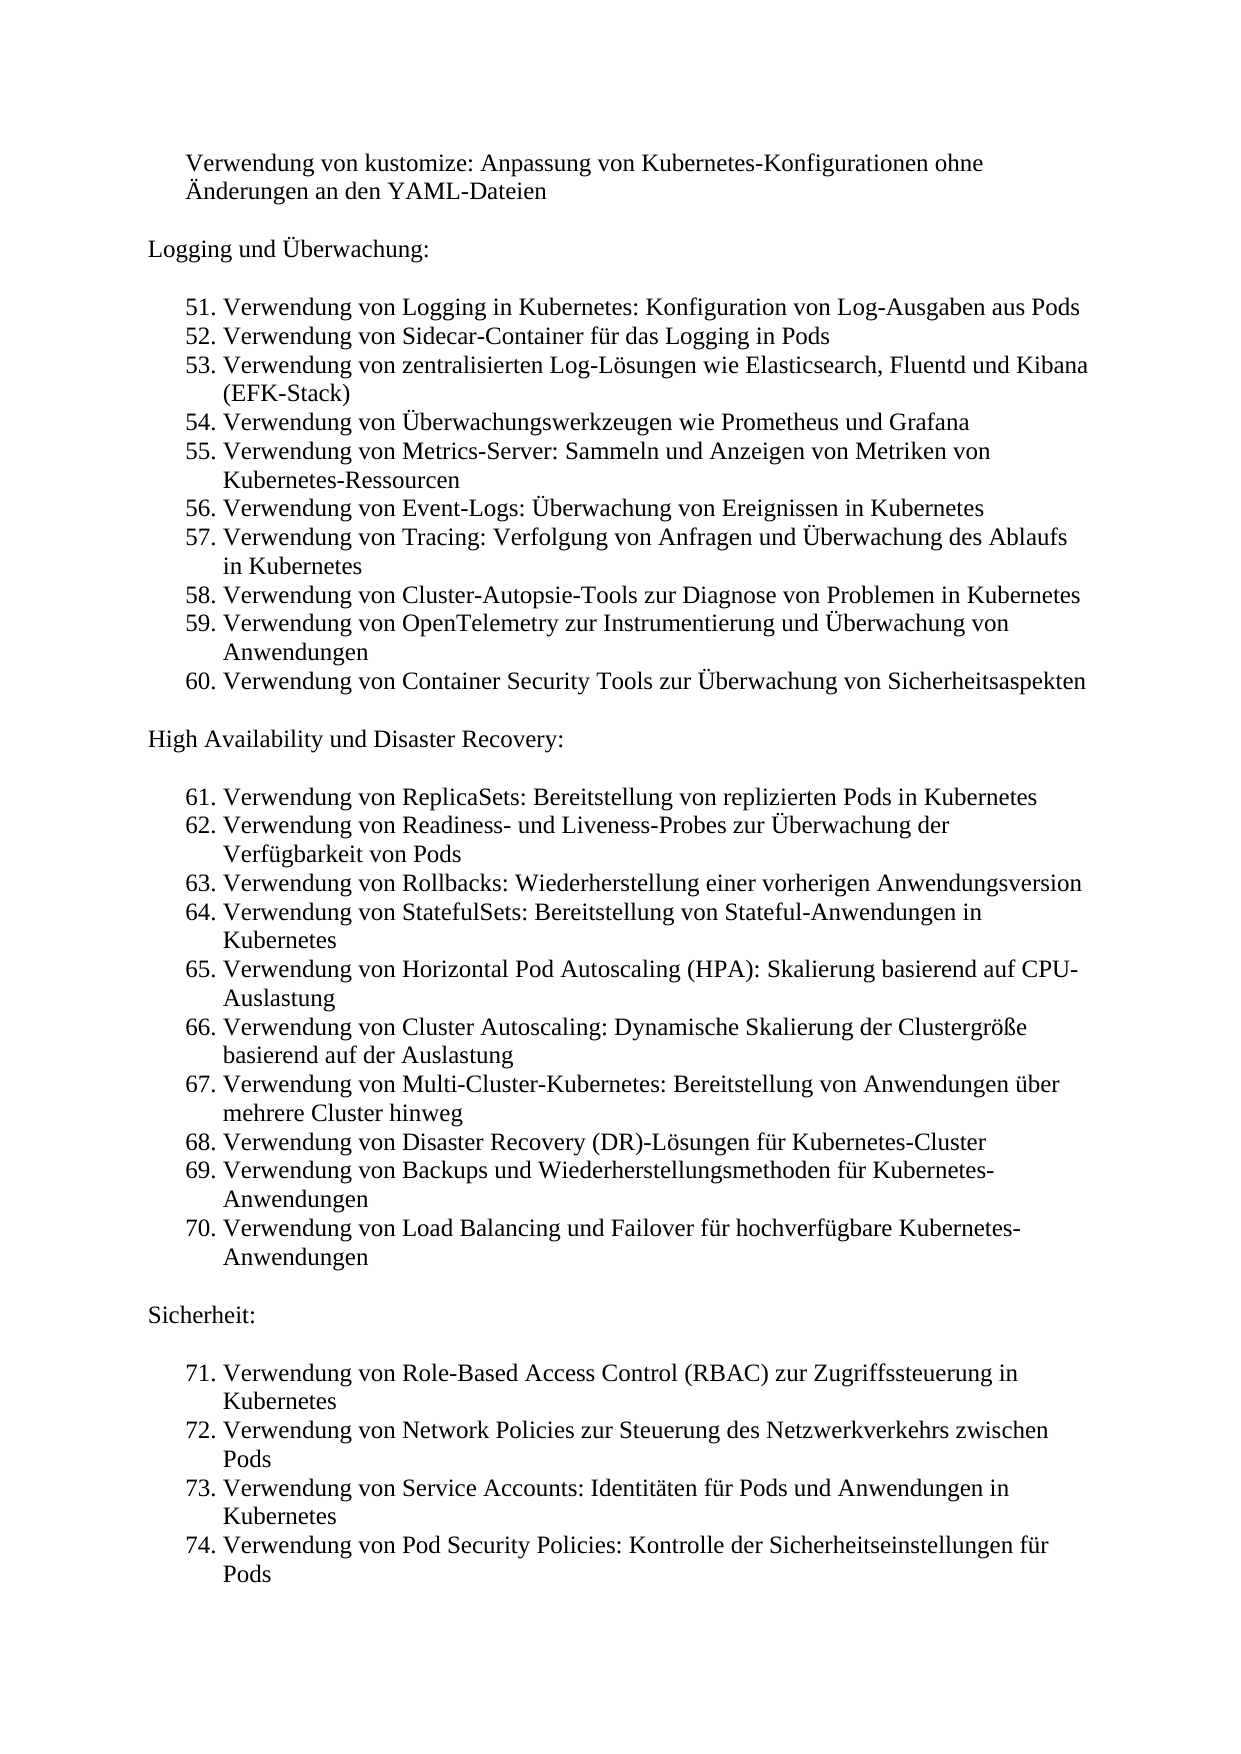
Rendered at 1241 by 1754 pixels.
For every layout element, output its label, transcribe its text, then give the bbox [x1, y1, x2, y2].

list Verwendung von Backups und Wiederherstellungsmethoden für Kubernetes-Anwendungen [185, 1156, 1093, 1213]
text Verwendung von kustomize: Anpassung von Kubernetes-Konfigurationen ohne Änderungen an den YAML-Dateien [185, 148, 1093, 205]
list Verwendung von Network Policies zur Steuerung des Netzwerkverkehrs zwischen Pods [185, 1415, 1093, 1473]
list Verwendung von Event-Logs: Überwachung von Ereignissen in Kubernetes [185, 493, 1093, 522]
list Verwendung von Tracing: Verfolgung von Anfragen und Überwachung des Ablaufs in Kubernetes [185, 522, 1093, 580]
list Verwendung von Überwachungswerkzeugen wie Prometheus und Grafana [185, 407, 1093, 436]
list Verwendung von Logging in Kubernetes: Konfiguration von Log-Ausgaben aus Pods [185, 292, 1093, 321]
list Verwendung von StatefulSets: Bereitstellung von Stateful-Anwendungen in Kubernetes [185, 897, 1093, 954]
list Verwendung von Horizontal Pod Autoscaling (HPA): Skalierung basierend auf CPU-Auslastung [185, 954, 1093, 1012]
list Verwendung von Readiness- und Liveness-Probes zur Überwachung der Verfügbarkeit von Pods [185, 811, 1093, 868]
list Verwendung von Container Security Tools zur Überwachung von Sicherheitsaspekten [185, 666, 1093, 695]
list Verwendung von Cluster Autoscaling: Dynamische Skalierung der Clustergröße basierend auf der Auslastung [185, 1012, 1093, 1069]
list Verwendung von Load Balancing und Failover für hochverfügbare Kubernetes-Anwendungen [185, 1213, 1093, 1271]
list Verwendung von Multi-Cluster-Kubernetes: Bereitstellung von Anwendungen über mehrere Cluster hinweg [185, 1069, 1093, 1127]
list Verwendung von Role-Based Access Control (RBAC) zur Zugriffssteuerung in Kubernetes [185, 1358, 1093, 1415]
list Verwendung von zentralisierten Log-Lösungen wie Elasticsearch, Fluentd und Kibana (EFK-Stack) [185, 350, 1093, 407]
list Verwendung von Service Accounts: Identitäten für Pods und Anwendungen in Kubernetes [185, 1473, 1093, 1530]
list Verwendung von Disaster Recovery (DR)-Lösungen für Kubernetes-Cluster [185, 1127, 1093, 1156]
text Logging und Überwachung: [148, 234, 1093, 263]
list Verwendung von Sidecar-Container für das Logging in Pods [185, 321, 1093, 350]
text High Availability und Disaster Recovery: [148, 724, 1093, 753]
list Verwendung von ReplicaSets: Bereitstellung von replizierten Pods in Kubernetes [185, 782, 1093, 811]
text Sicherheit: [148, 1300, 1093, 1328]
list Verwendung von OpenTelemetry zur Instrumentierung und Überwachung von Anwendungen [185, 608, 1093, 666]
list Verwendung von Metrics-Server: Sammeln und Anzeigen von Metriken von Kubernetes-Ressourcen [185, 436, 1093, 493]
list Verwendung von Rollbacks: Wiederherstellung einer vorherigen Anwendungsversion [185, 868, 1093, 897]
list Verwendung von Cluster-Autopsie-Tools zur Diagnose von Problemen in Kubernetes [185, 580, 1093, 608]
list Verwendung von Pod Security Policies: Kontrolle der Sicherheitseinstellungen für Pods [185, 1530, 1093, 1588]
